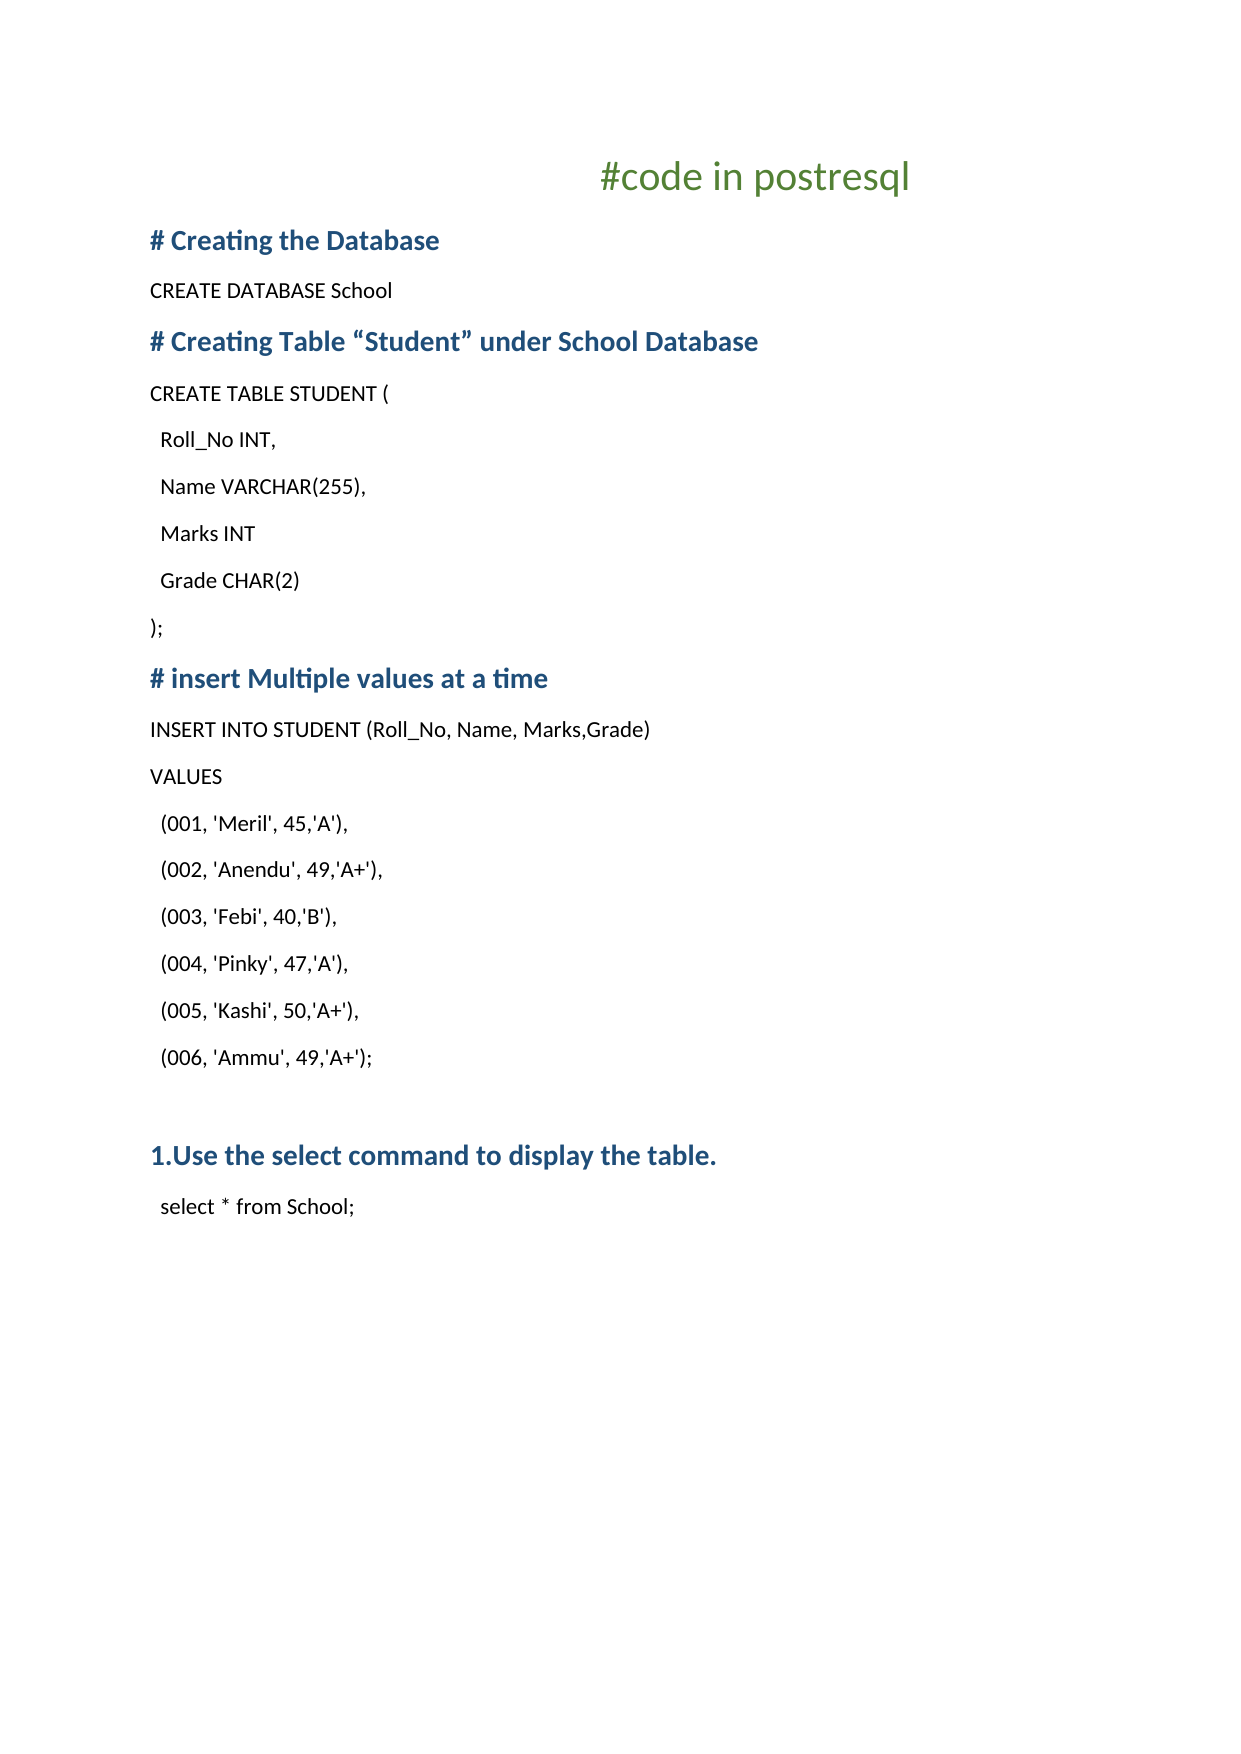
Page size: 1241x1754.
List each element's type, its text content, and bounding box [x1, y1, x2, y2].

text (001, 'Meril', 45,'A'), [150, 809, 1090, 837]
text Grade CHAR(2) [150, 566, 1090, 594]
text # Creating the Database [150, 222, 1090, 257]
text select * from School; [150, 1192, 1090, 1220]
text VALUES [150, 762, 1090, 790]
text #code in postresql [525, 150, 1090, 201]
text (006, 'Ammu', 49,'A+'); [150, 1043, 1090, 1071]
text (003, 'Febi', 40,'B'), [150, 902, 1090, 931]
text (002, 'Anendu', 49,'A+'), [150, 856, 1090, 884]
text ); [150, 613, 1090, 641]
text 1.Use the select command to display the table. [150, 1137, 1090, 1172]
text Name VARCHAR(255), [150, 472, 1090, 500]
text (005, 'Kashi', 50,'A+'), [150, 996, 1090, 1024]
text Marks INT [150, 519, 1090, 547]
text # insert Multiple values at a time [150, 660, 1090, 696]
text (004, 'Pinky', 47,'A'), [150, 949, 1090, 977]
text INSERT INTO STUDENT (Roll_No, Name, Marks,Grade) [150, 715, 1090, 743]
text CREATE TABLE STUDENT ( [150, 379, 1090, 407]
text CREATE DATABASE School [150, 277, 1090, 305]
text # Creating Table “Student” under School Database [150, 323, 1090, 359]
text Roll_No INT, [150, 426, 1090, 453]
